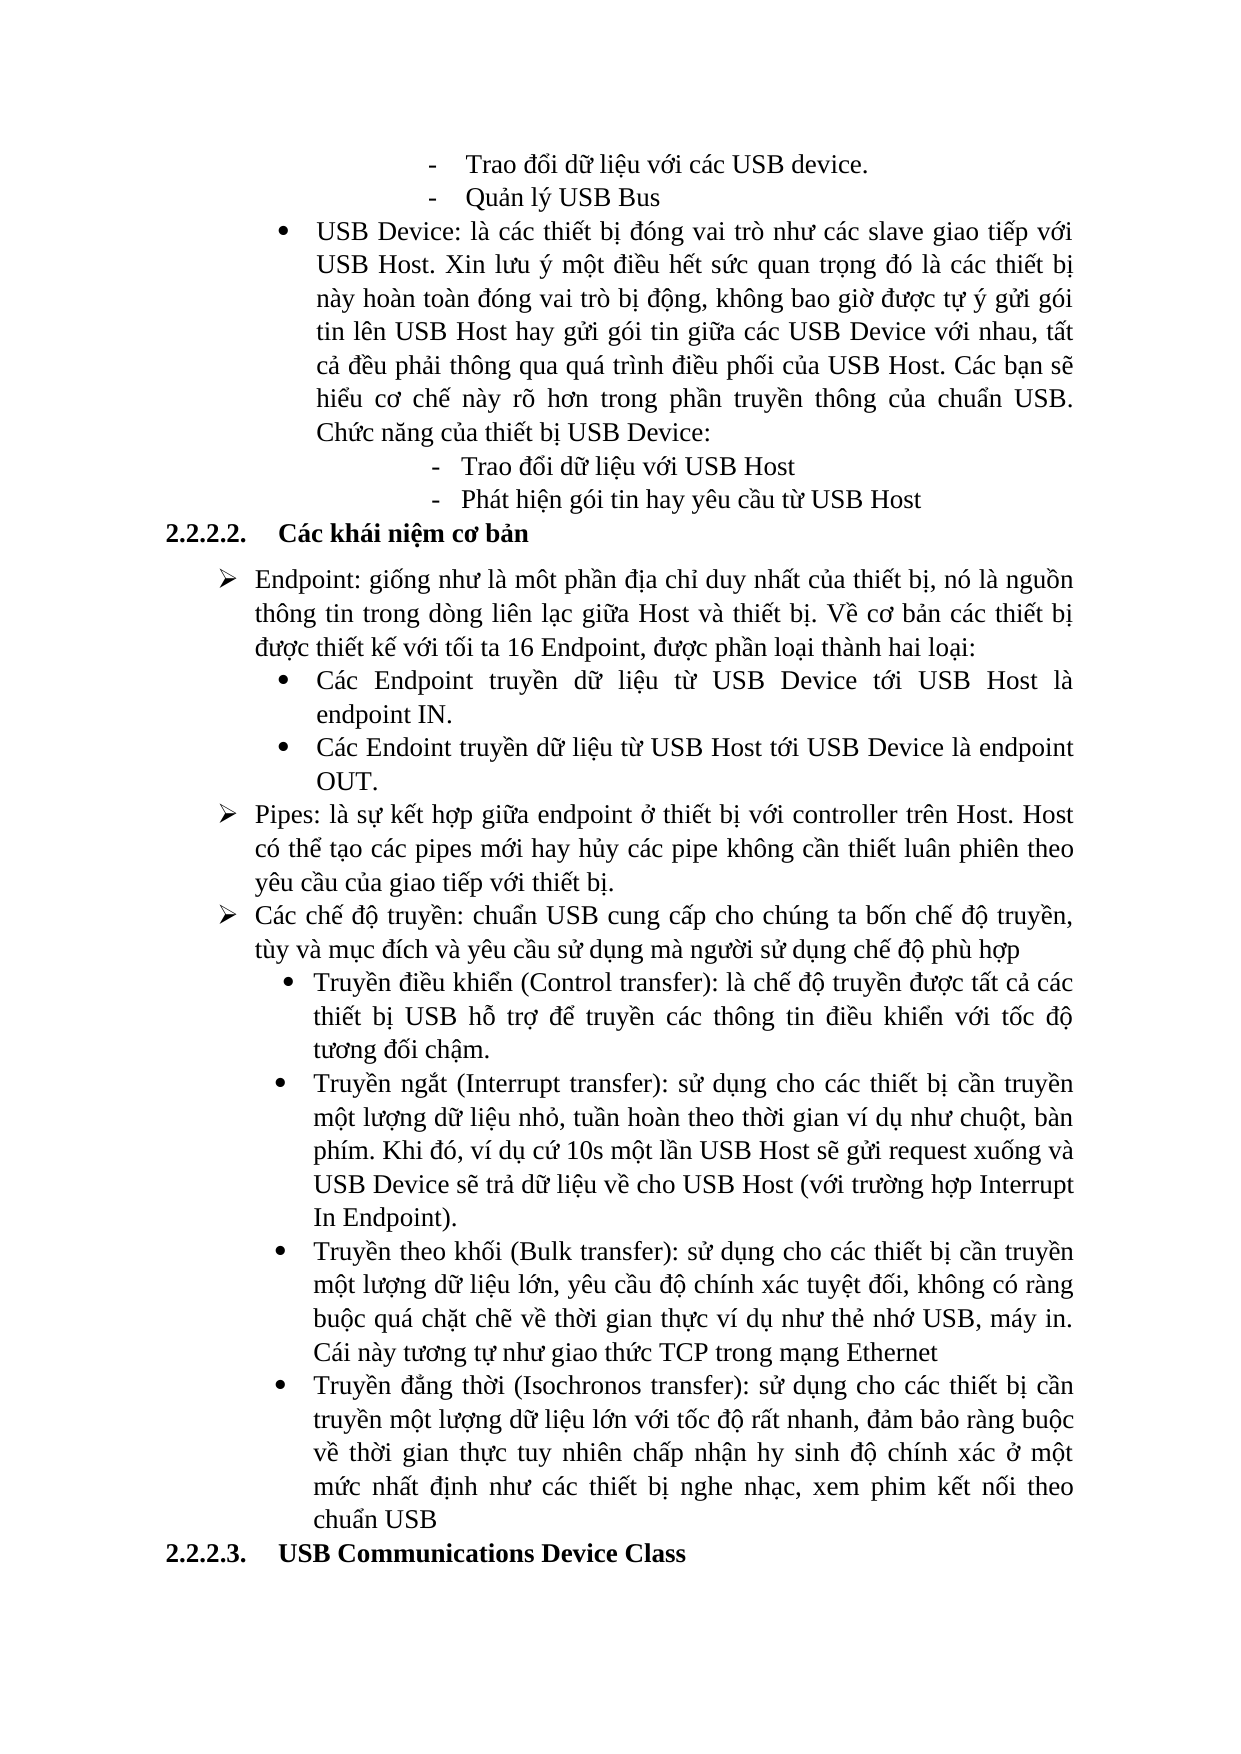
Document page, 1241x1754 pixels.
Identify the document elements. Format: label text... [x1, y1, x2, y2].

list Phát hiện gói tin hay yêu cầu từ USB Host [431, 483, 1075, 514]
list USB Device: là các thiết bị đóng vai trò như các slave giao tiếp với USB Host. Xin lưu ý một điều hết sức quan trọng đó là các thiết bị này hoàn toàn đóng vai trò bị động, không bao giờ được tự ý gửi gói tin lên USB Host hay gửi gói tin giữa các USB Device với nhau, tất cả đều phải thông qua quá trình điều phối của USB Host. Các bạn sẽ hiểu cơ chế này rõ hơn trong phần truyền thông của chuẩn USB. Chức năng của thiết bị USB Device: [278, 215, 1075, 447]
list Truyền đẳng thời (Isochronos transfer): sử dụng cho các thiết bị cần truyền một lượng dữ liệu lớn với tốc độ rất nhanh, đảm bảo ràng buộc về thời gian thực tuy nhiên chấp nhận hy sinh độ chính xác ở một mức nhất định như các thiết bị nghe nhạc, xem phim kết nối theo chuẩn USB [276, 1369, 1075, 1535]
list Trao đổi dữ liệu với các USB device. [428, 148, 1075, 179]
list Các Endpoint truyền dữ liệu từ USB Device tới USB Host là endpoint IN. [278, 664, 1075, 729]
list Các chế độ truyền: chuẩn USB cung cấp cho chúng ta bốn chế độ truyền, tùy và mục đích và yêu cầu sử dụng mà người sử dụng chế độ phù hợp [217, 899, 1075, 964]
list USB Communications Device Class [165, 1537, 1075, 1568]
list Truyền ngắt (Interrupt transfer): sử dụng cho các thiết bị cần truyền một lượng dữ liệu nhỏ, tuần hoàn theo thời gian ví dụ như chuột, bàn phím. Khi đó, ví dụ cứ 10s một lần USB Host sẽ gửi request xuống và USB Device sẽ trả dữ liệu về cho USB Host (với trường hợp Interrupt In Endpoint). [276, 1067, 1075, 1233]
list Truyền theo khối (Bulk transfer): sử dụng cho các thiết bị cần truyền một lượng dữ liệu lớn, yêu cầu độ chính xác tuyệt đối, không có ràng buộc quá chặt chẽ về thời gian thực ví dụ như thẻ nhớ USB, máy in. Cái này tương tự như giao thức TCP trong mạng Ethernet [276, 1235, 1075, 1367]
list Endpoint: giống như là môt phần địa chỉ duy nhất của thiết bị, nó là nguồn thông tin trong dòng liên lạc giữa Host và thiết bị. Về cơ bản các thiết bị được thiết kế với tối ta 16 Endpoint, được phần loại thành hai loại: [217, 563, 1075, 662]
list Truyền điều khiển (Control transfer): là chế độ truyền được tất cả các thiết bị USB hỗ trợ để truyền các thông tin điều khiển với tốc độ tương đối chậm. [283, 966, 1075, 1065]
list Quản lý USB Bus [428, 181, 1075, 212]
list Trao đổi dữ liệu với USB Host [431, 450, 1075, 481]
list Pipes: là sự kết hợp giữa endpoint ở thiết bị với controller trên Host. Host có thể tạo các pipes mới hay hủy các pipe không cần thiết luân phiên theo yêu cầu của giao tiếp với thiết bị. [217, 798, 1075, 897]
list Các khái niệm cơ bản [165, 517, 1075, 548]
list Các Endoint truyền dữ liệu từ USB Host tới USB Device là endpoint OUT. [278, 731, 1075, 796]
